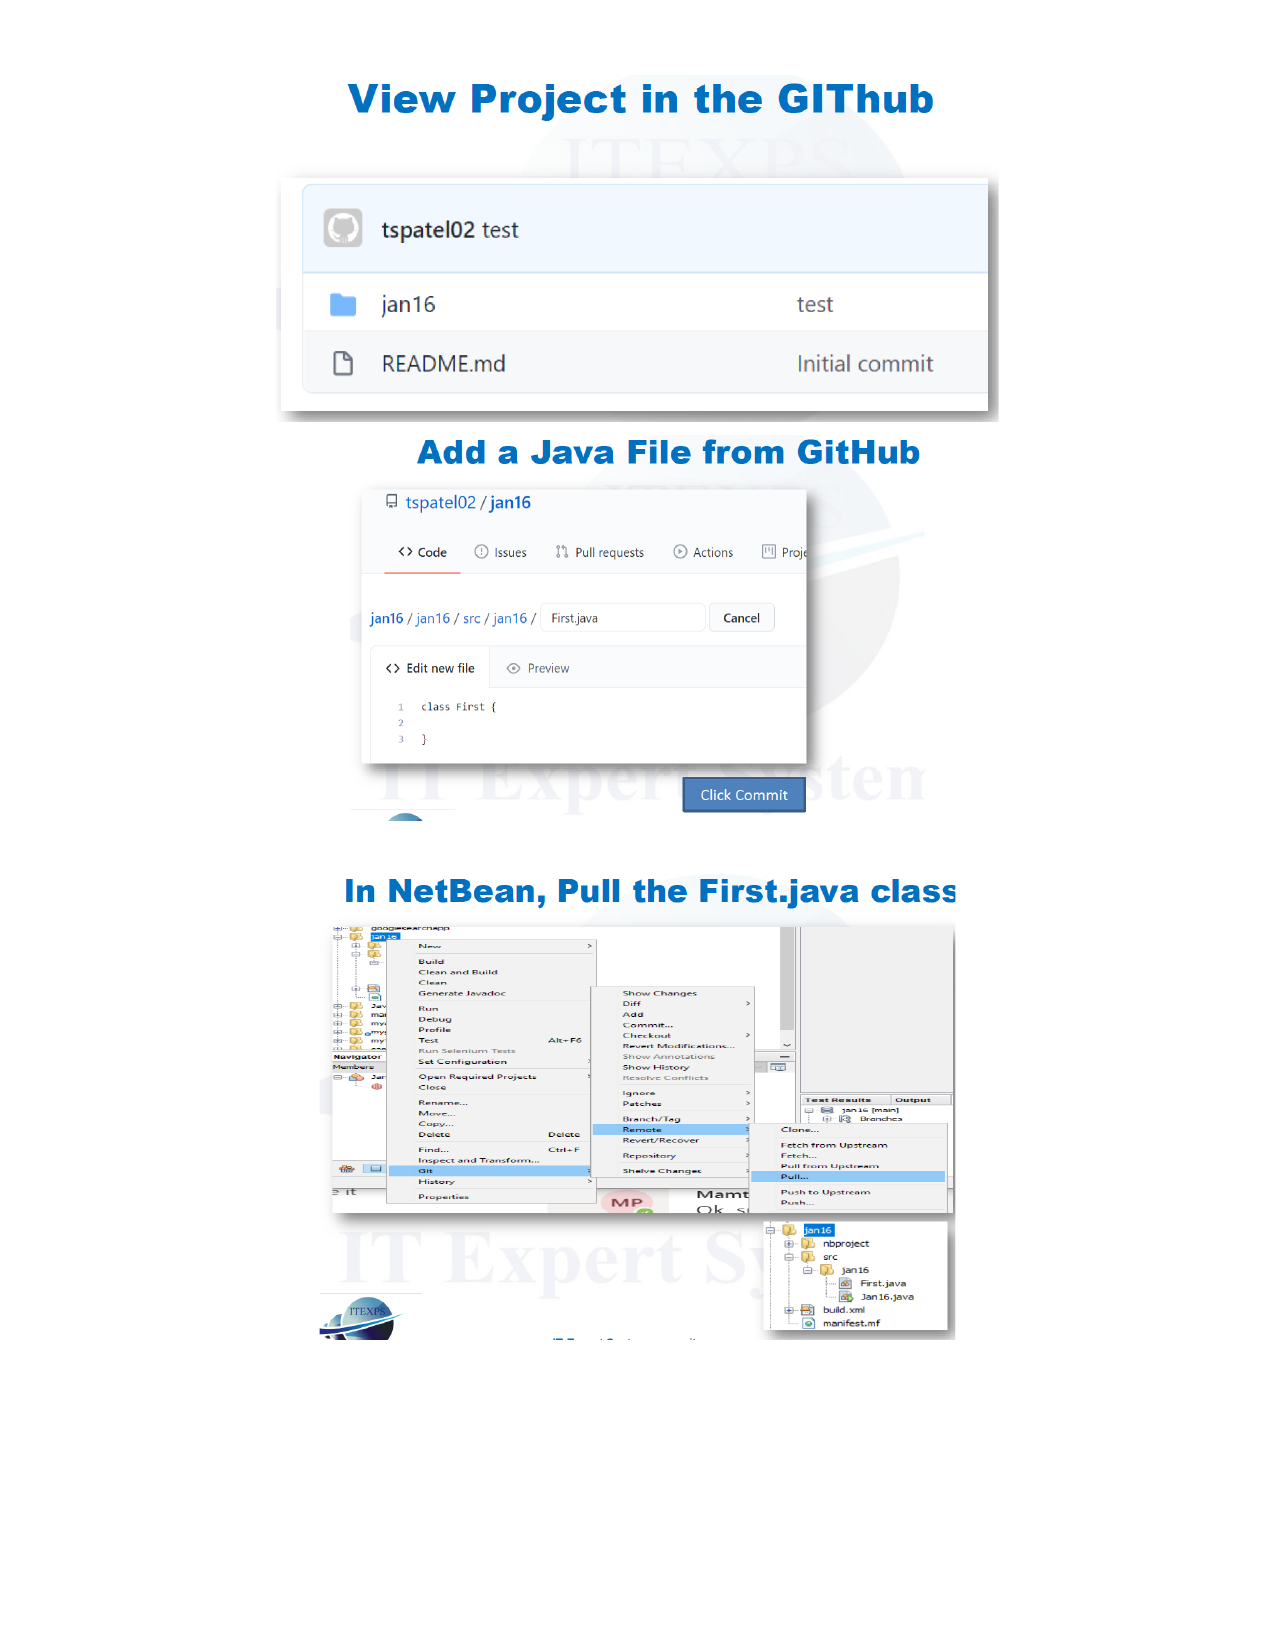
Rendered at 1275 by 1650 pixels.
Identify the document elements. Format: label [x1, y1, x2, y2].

picture [350, 435, 925, 821]
picture [276, 75, 999, 422]
picture [319, 870, 956, 1340]
